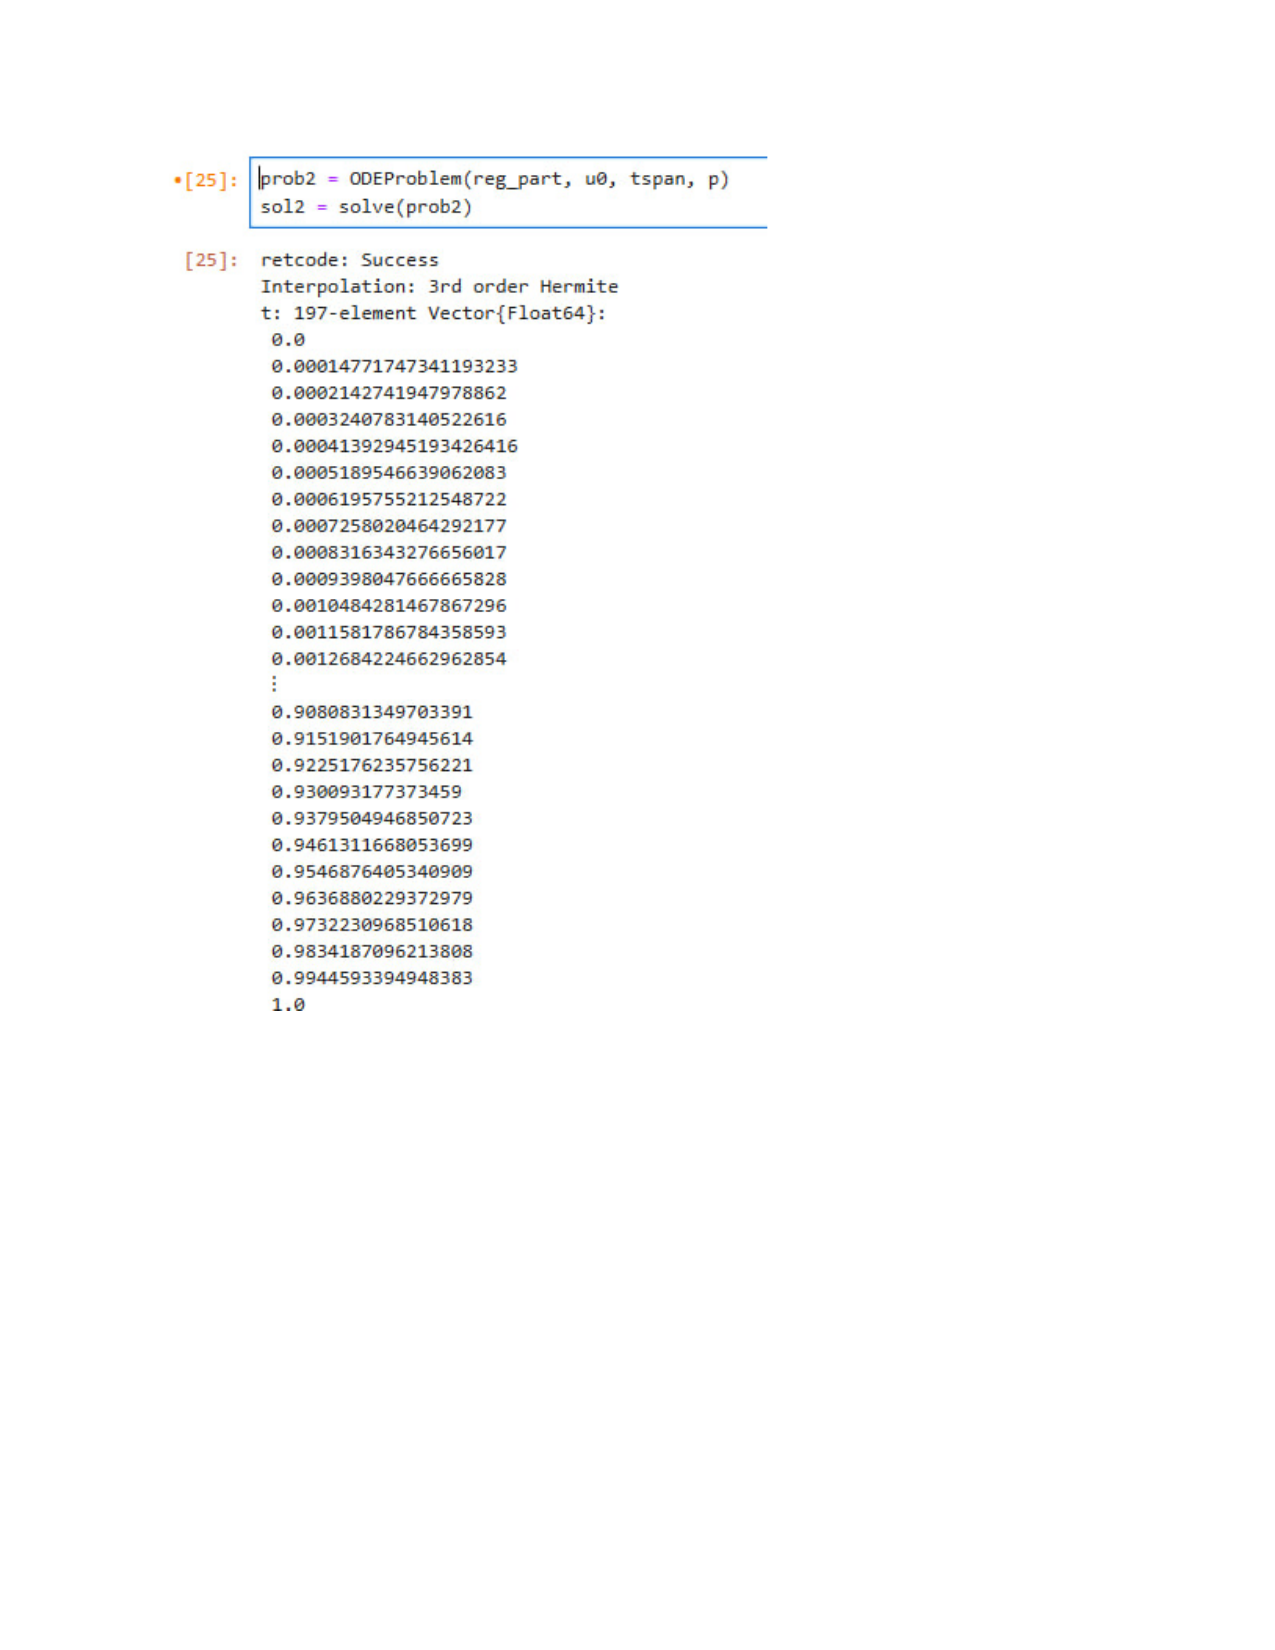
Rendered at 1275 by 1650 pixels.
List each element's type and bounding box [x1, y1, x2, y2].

picture [168, 150, 768, 1011]
